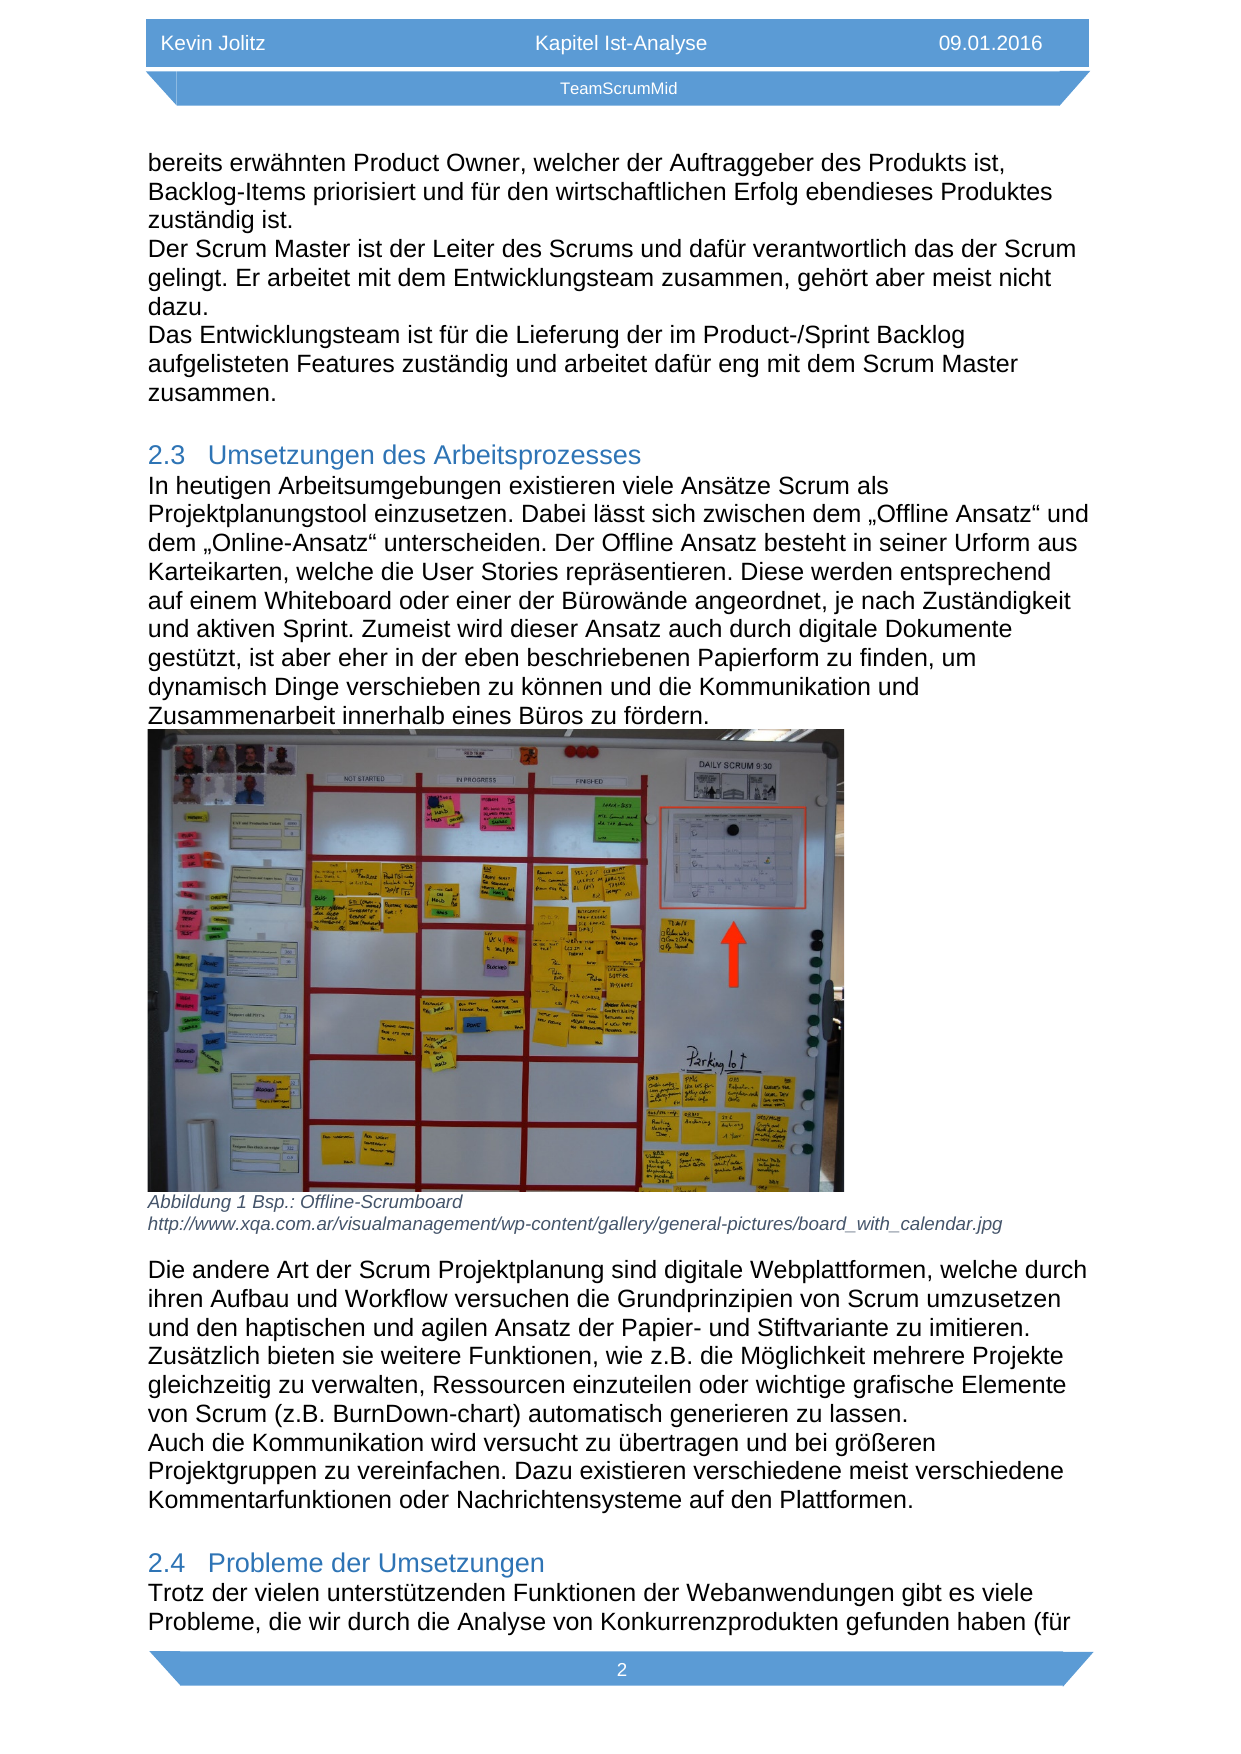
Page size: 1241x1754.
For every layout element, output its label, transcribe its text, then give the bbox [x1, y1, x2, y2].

picture [147, 729, 845, 1192]
text Zusätzlich bieten sie weitere Funktionen, wie z.B. die Möglichkeit mehrere Projekte gleichzeitig zu verwalten, Ressourcen einzuteilen oder wichtige grafische Elemente von Scrum (z.B. BurnDown-chart) automatisch generieren zu lassen. [148, 1341, 1092, 1428]
text Die andere Art der Scrum Projektplanung sind digitale Webplattformen, welche durch ihren Aufbau und Workflow versuchen die Grundprinzipien von Scrum umzusetzen und den haptischen und agilen Ansatz der Papier- und Stiftvariante zu imitieren. [148, 1255, 1092, 1341]
text In heutigen Arbeitsumgebungen existieren viele Ansätze Scrum als Projektplanungstool einzusetzen. Dabei lässt sich zwischen dem „Offline Ansatz“ und dem „Online-Ansatz“ unterscheiden. Der Offline Ansatz besteht in seiner Urform aus Karteikarten, welche die User Stories repräsentieren. Diese werden entsprechend auf einem Whiteboard oder einer der Bürowände angeordnet, je nach Zuständigkeit und aktiven Sprint. Zumeist wird dieser Ansatz auch durch digitale Dokumente gestützt, ist aber eher in der eben beschriebenen Papierform zu finden, um dynamisch Dinge verschieben zu können und die Kommunikation und Zusammenarbeit innerhalb eines Büros zu fördern. [148, 471, 1092, 729]
subtitle Probleme der Umsetzungen [148, 1547, 1092, 1578]
subtitle Umsetzungen des Arbeitsprozesses [148, 439, 1092, 471]
